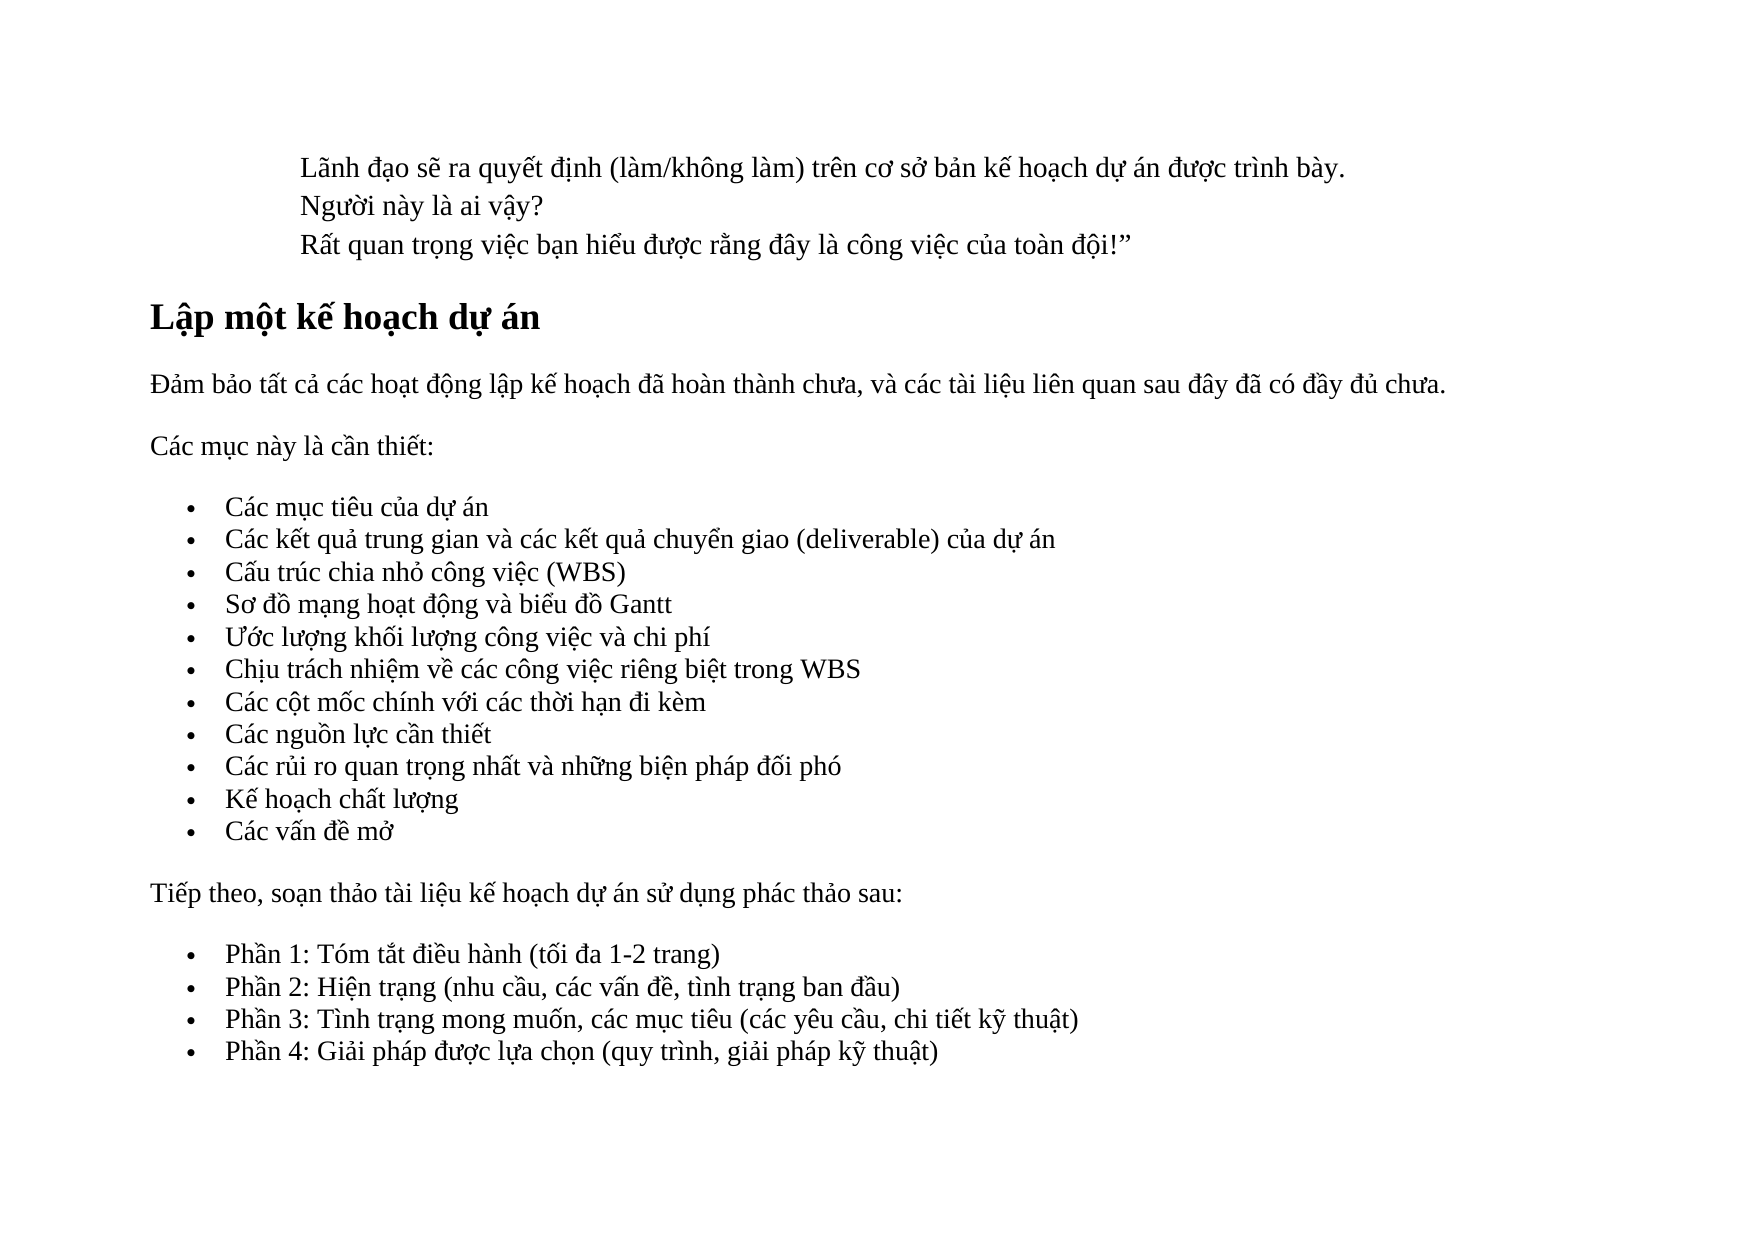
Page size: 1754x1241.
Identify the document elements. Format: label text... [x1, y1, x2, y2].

list Phần 4: Giải pháp được lựa chọn (quy trình, giải pháp kỹ thuật) [187, 1034, 1604, 1067]
list Cấu trúc chia nhỏ công việc (WBS) [187, 555, 1604, 587]
list Các vấn đề mở [187, 814, 1604, 847]
list Sơ đồ mạng hoạt động và biểu đồ Gantt [187, 587, 1604, 620]
list Các mục tiêu của dự án [187, 490, 1604, 523]
list Người này là ai vậy? [300, 188, 1604, 222]
text Tiếp theo, soạn thảo tài liệu kế hoạch dự án sử dụng phác thảo sau: [150, 876, 1604, 908]
list Chịu trách nhiệm về các công việc riêng biệt trong WBS [187, 652, 1604, 684]
list Kế hoạch chất lượng [187, 782, 1604, 814]
list Ước lượng khối lượng công việc và chi phí [187, 620, 1604, 652]
list Lãnh đạo sẽ ra quyết định (làm/không làm) trên cơ sở bản kế hoạch dự án được trình bày. [300, 150, 1604, 183]
text Đảm bảo tất cả các hoạt động lập kế hoạch đã hoàn thành chưa, và các tài liệu liên quan sau đây đã có đầy đủ chưa. [150, 367, 1604, 399]
list Phần 1: Tóm tắt điều hành (tối đa 1-2 trang) [187, 937, 1604, 970]
list Các kết quả trung gian và các kết quả chuyển giao (deliverable) của dự án [187, 523, 1604, 555]
list Phần 3: Tình trạng mong muốn, các mục tiêu (các yêu cầu, chi tiết kỹ thuật) [187, 1002, 1604, 1034]
list Phần 2: Hiện trạng (nhu cầu, các vấn đề, tình trạng ban đầu) [187, 970, 1604, 1002]
list Rất quan trọng việc bạn hiểu được rằng đây là công việc của toàn đội!” [300, 227, 1604, 261]
text Các mục này là cần thiết: [150, 429, 1604, 461]
text Lập một kế hoạch dự án [150, 295, 1604, 338]
list Các nguồn lực cần thiết [187, 717, 1604, 749]
list Các cột mốc chính với các thời hạn đi kèm [187, 684, 1604, 717]
list Các rủi ro quan trọng nhất và những biện pháp đối phó [187, 749, 1604, 782]
